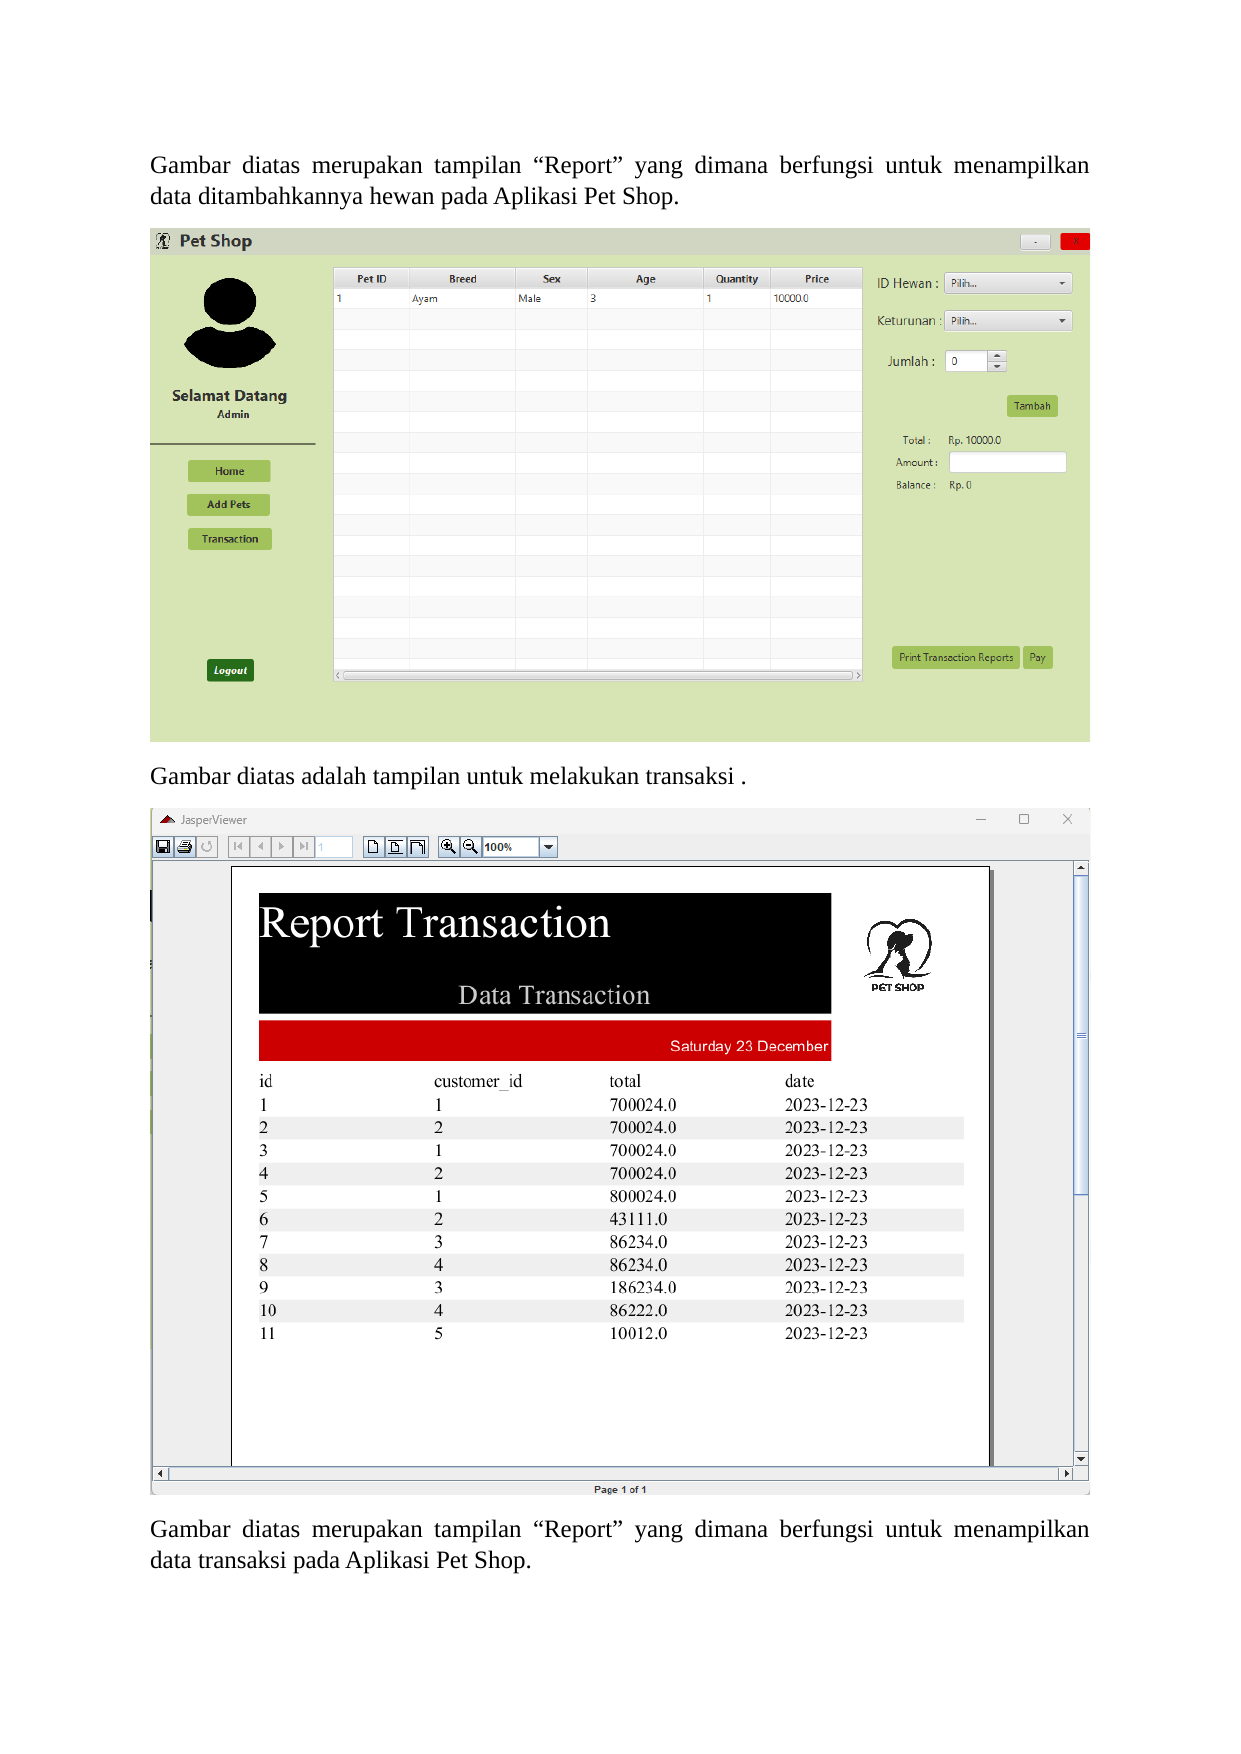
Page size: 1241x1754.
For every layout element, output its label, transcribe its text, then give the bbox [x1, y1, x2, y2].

text Gambar diatas merupakan tampilan “Report” yang dimana berfungsi untuk menampilkan data ditambahkannya hewan pada Aplikasi Pet Shop. [150, 150, 1090, 210]
picture [150, 808, 1091, 1495]
text Gambar diatas adalah tampilan untuk melakukan transaksi . [150, 761, 1090, 790]
text Gambar diatas merupakan tampilan “Report” yang dimana berfungsi untuk menampilkan data transaksi pada Aplikasi Pet Shop. [150, 1514, 1090, 1573]
picture [150, 228, 1091, 742]
